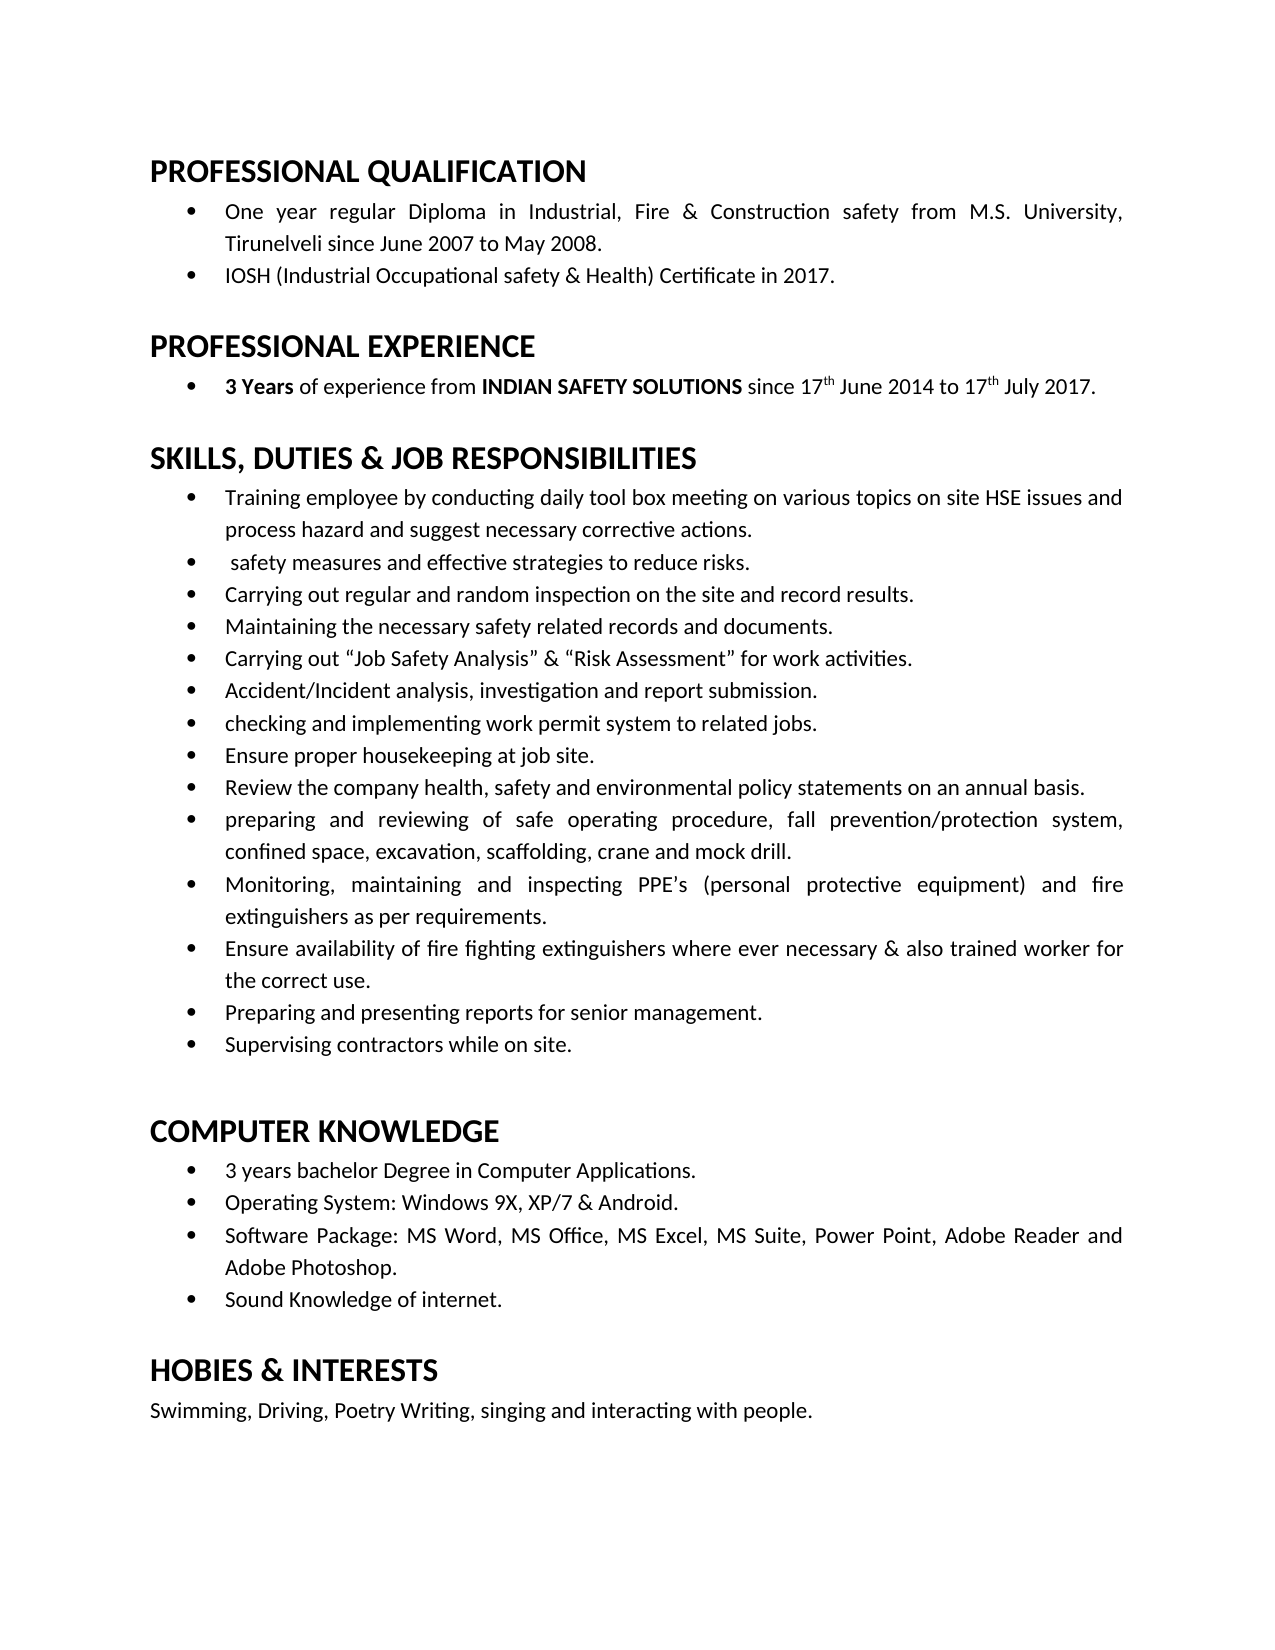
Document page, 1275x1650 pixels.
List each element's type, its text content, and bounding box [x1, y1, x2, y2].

list Ensure proper housekeeping at job site. [187, 741, 1125, 769]
list Monitoring, maintaining and inspecting PPE’s (personal protective equipment) and fire extinguishers as per requirements. [187, 870, 1125, 930]
text PROFESSIONAL EXPERIENCE [150, 326, 1125, 366]
list checking and implementing work permit system to related jobs. [187, 709, 1125, 737]
list Accident/Incident analysis, investigation and report submission. [187, 677, 1125, 704]
list Carrying out “Job Safety Analysis” & “Risk Assessment” for work activities. [187, 644, 1125, 672]
list Sound Knowledge of internet. [187, 1285, 1125, 1313]
list Maintaining the necessary safety related records and documents. [187, 612, 1125, 640]
list Software Package: MS Word, MS Office, MS Excel, MS Suite, Power Point, Adobe Reader and Adobe Photoshop. [187, 1221, 1125, 1281]
list Review the company health, safety and environmental policy statements on an annual basis. [187, 773, 1125, 801]
list Ensure availability of fire fighting extinguishers where ever necessary & also trained worker for the correct use. [187, 934, 1125, 994]
list preparing and reviewing of safe operating procedure, fall prevention/protection system, confined space, excavation, scaffolding, crane and mock drill. [187, 805, 1125, 866]
text COMPUTER KNOWLEDGE [150, 1109, 1125, 1150]
text Swimming, Driving, Poetry Writing, singing and interacting with people. [150, 1396, 1125, 1424]
list Training employee by conducting daily tool box meeting on various topics on site HSE issues and process hazard and suggest necessary corrective actions. [187, 483, 1125, 544]
list One year regular Diploma in Industrial, Fire & Construction safety from M.S. University, Tirunelveli since June 2007 to May 2008. [187, 197, 1125, 257]
list Operating System: Windows 9X, XP/7 & Android. [187, 1188, 1125, 1217]
text SKILLS, DUTIES & JOB RESPONSIBILITIES [150, 437, 1125, 477]
list safety measures and effective strategies to reduce risks. [187, 548, 1125, 576]
list Preparing and presenting reports for senior management. [187, 998, 1125, 1026]
text HOBIES & INTERESTS [150, 1349, 1125, 1390]
list 3 Years of experience from INDIAN SAFETY SOLUTIONS since 17th June 2014 to 17th July 2017. [187, 372, 1125, 400]
list Carrying out regular and random inspection on the site and record results. [187, 580, 1125, 608]
list Supervising contractors while on site. [187, 1031, 1125, 1059]
list IOSH (Industrial Occupational safety & Health) Certificate in 2017. [187, 261, 1125, 289]
text PROFESSIONAL QUALIFICATION [150, 150, 1125, 191]
list 3 years bachelor Degree in Computer Applications. [187, 1156, 1125, 1184]
